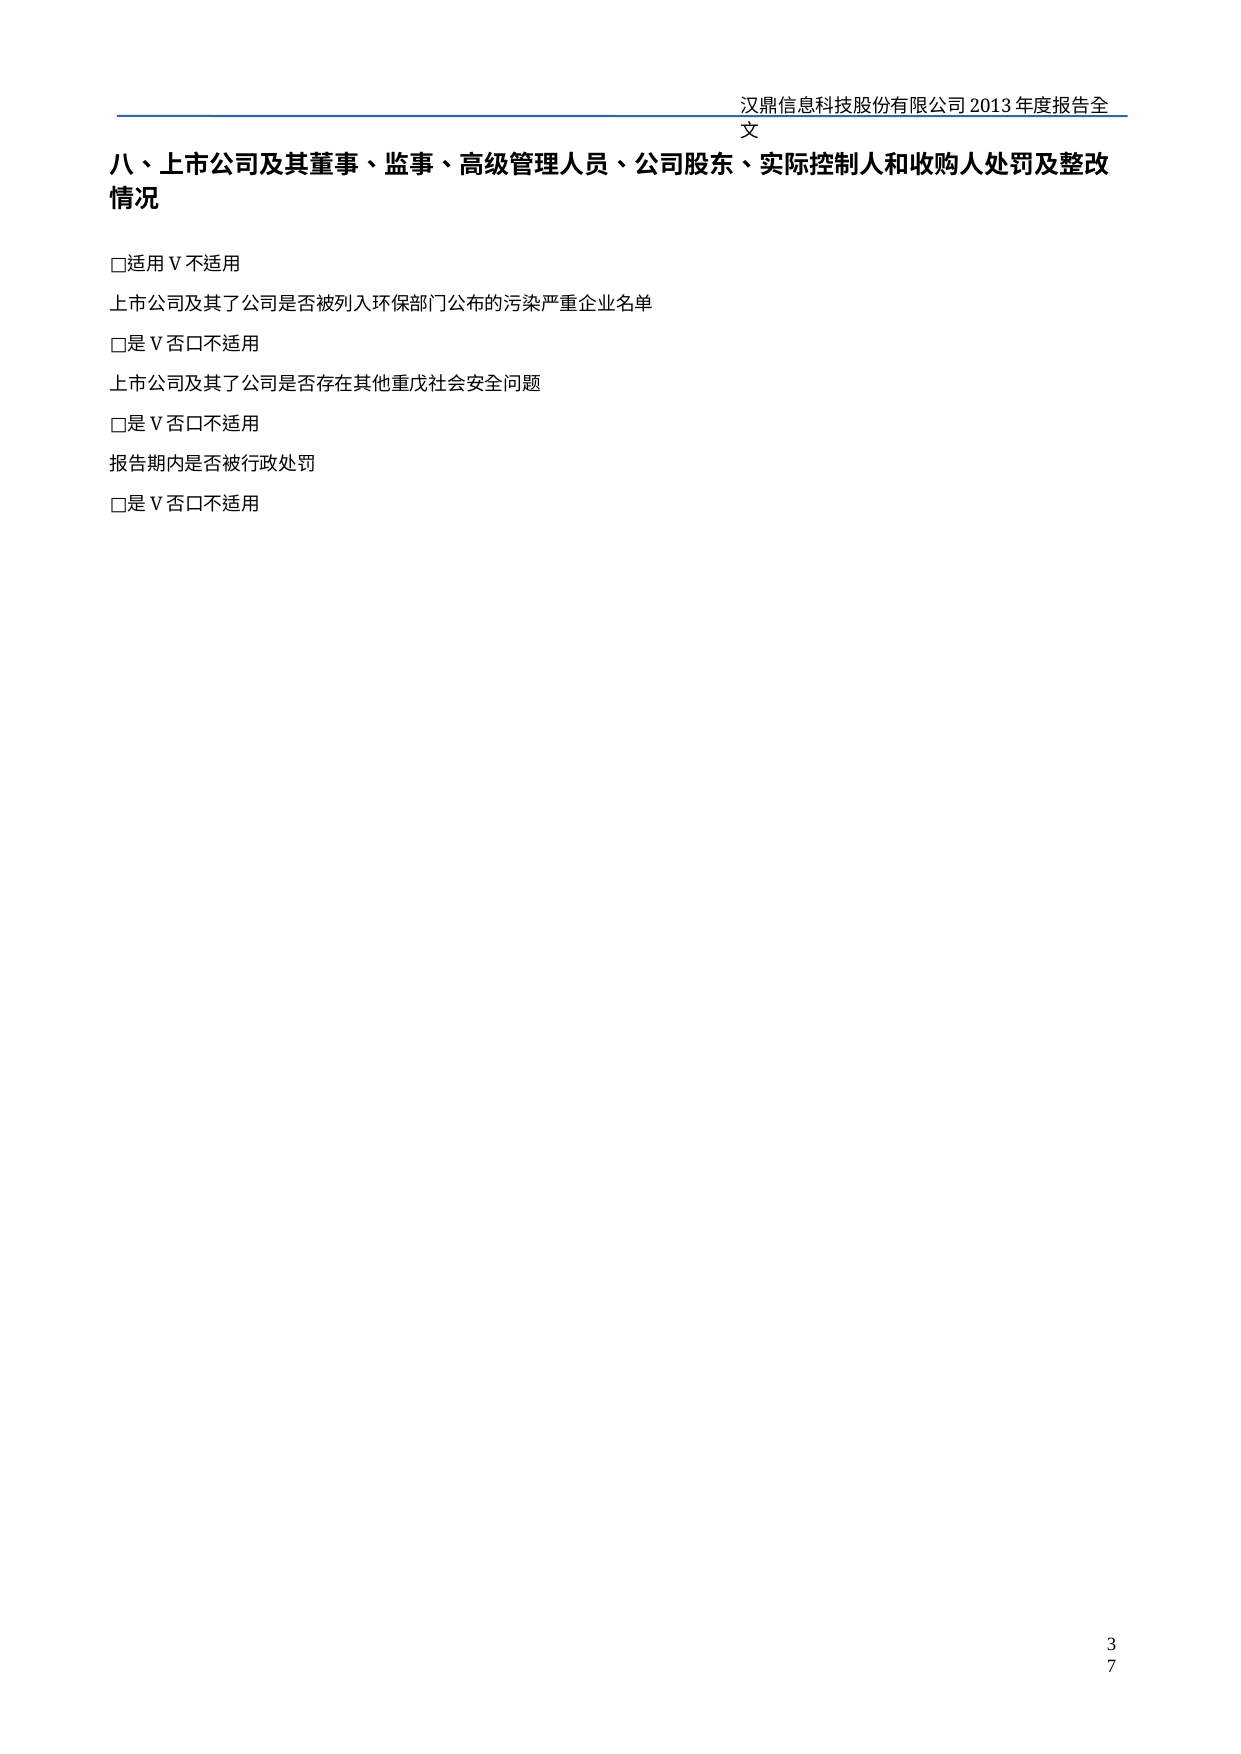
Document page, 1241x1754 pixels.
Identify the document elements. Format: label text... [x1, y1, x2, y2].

text □是V否口不适用 [109, 410, 1127, 436]
text 八、上市公司及其董事、监事、高级管理人员、公司股东、实际控制人和收购人处罚及整改 情况 [109, 146, 1127, 214]
text 报告期内是否被行政处罚 [109, 451, 1127, 476]
text □是V否口不适用 [109, 491, 1127, 516]
text □适用V不适用 [109, 250, 1127, 276]
text 上市公司及其了公司是否被列入环保部门公布的污染严重企业名单 [109, 290, 1127, 316]
text □是V否口不适用 [109, 330, 1127, 356]
text 上市公司及其了公司是否存在其他重戊社会安全问题 [109, 370, 1127, 396]
